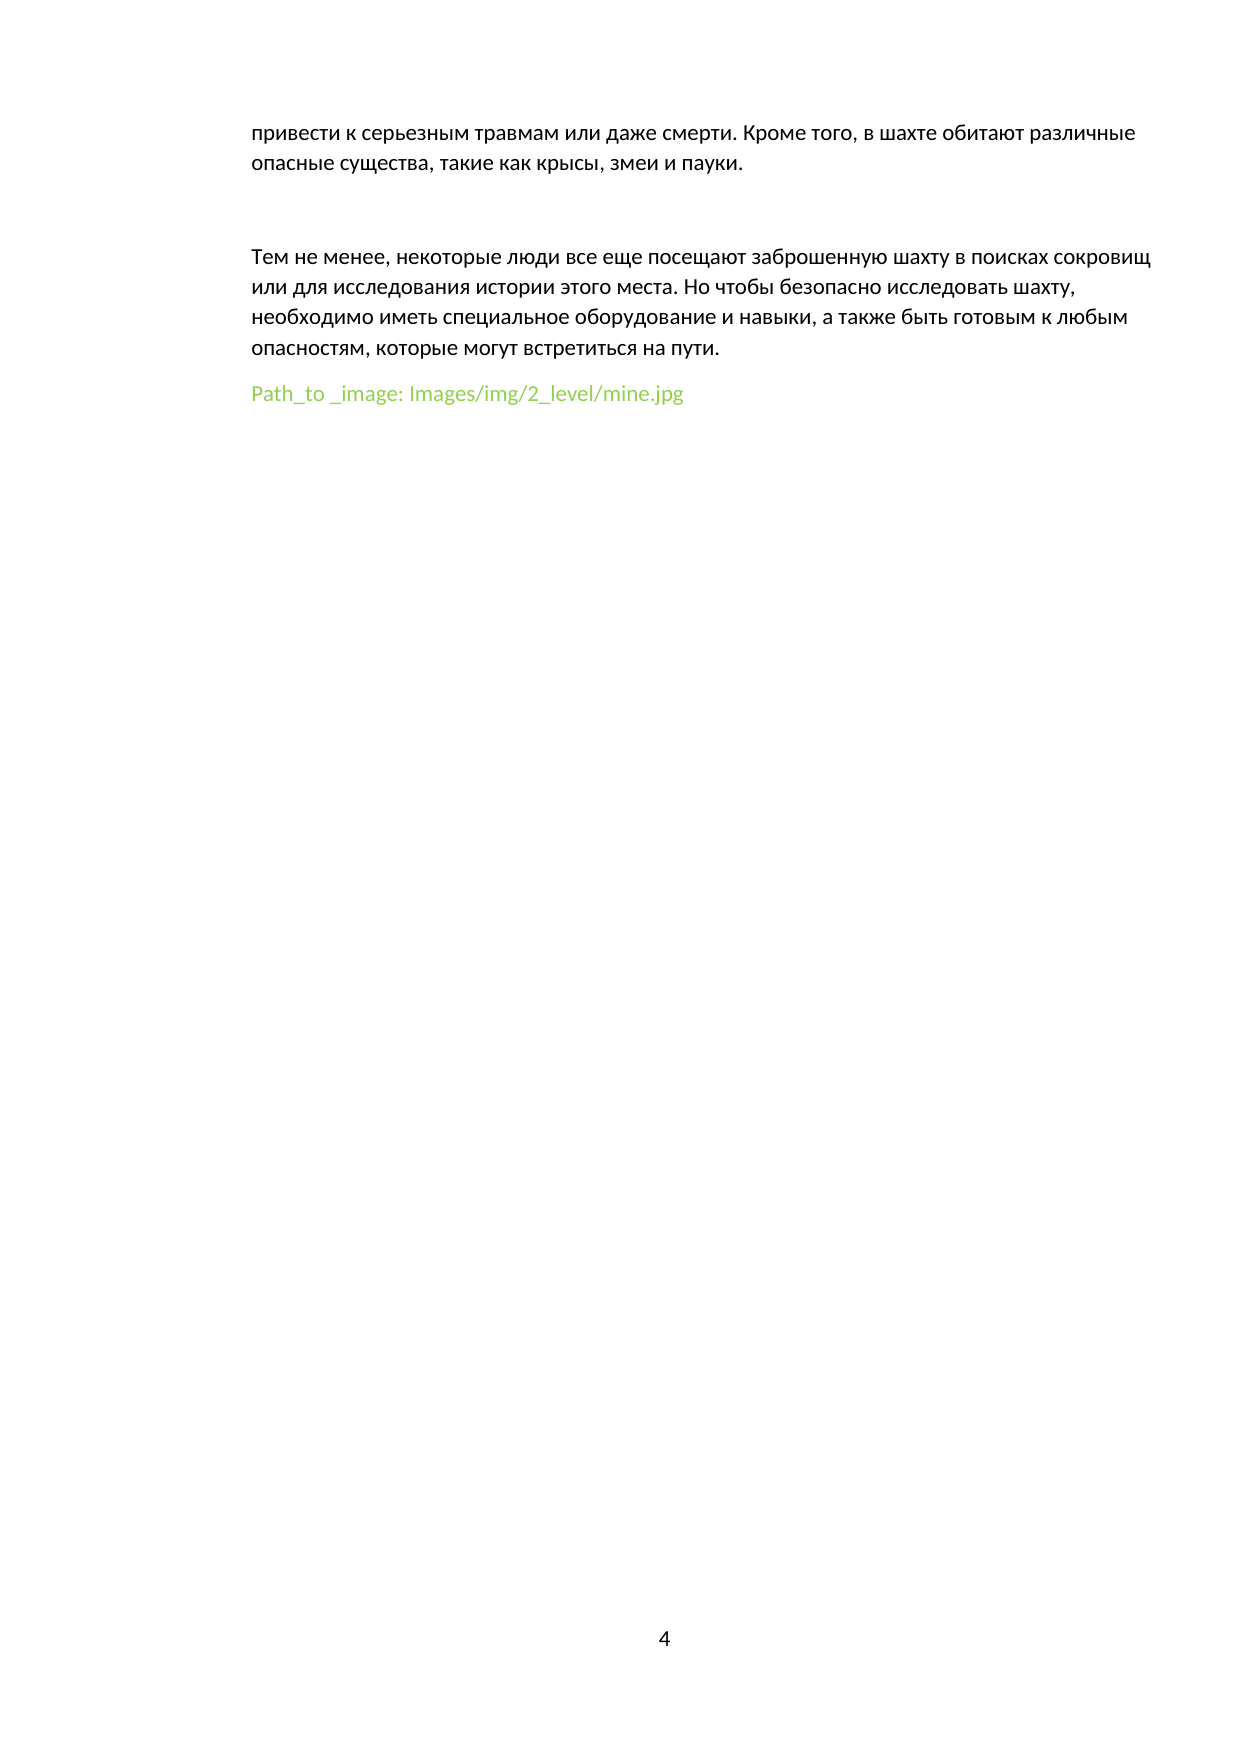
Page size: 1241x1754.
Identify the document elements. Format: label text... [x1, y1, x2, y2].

text Тем не менее, некоторые люди все еще посещают заброшенную шахту в поисках сокровищ или для исследования истории этого места. Но чтобы безопасно исследовать шахту, необходимо иметь специальное оборудование и навыки, а также быть готовым к любым опасностям, которые могут встретиться на пути. [251, 242, 1152, 361]
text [251, 118, 1152, 176]
text Path_to _image: Images/img/2_level/mine.jpg [251, 379, 1152, 408]
